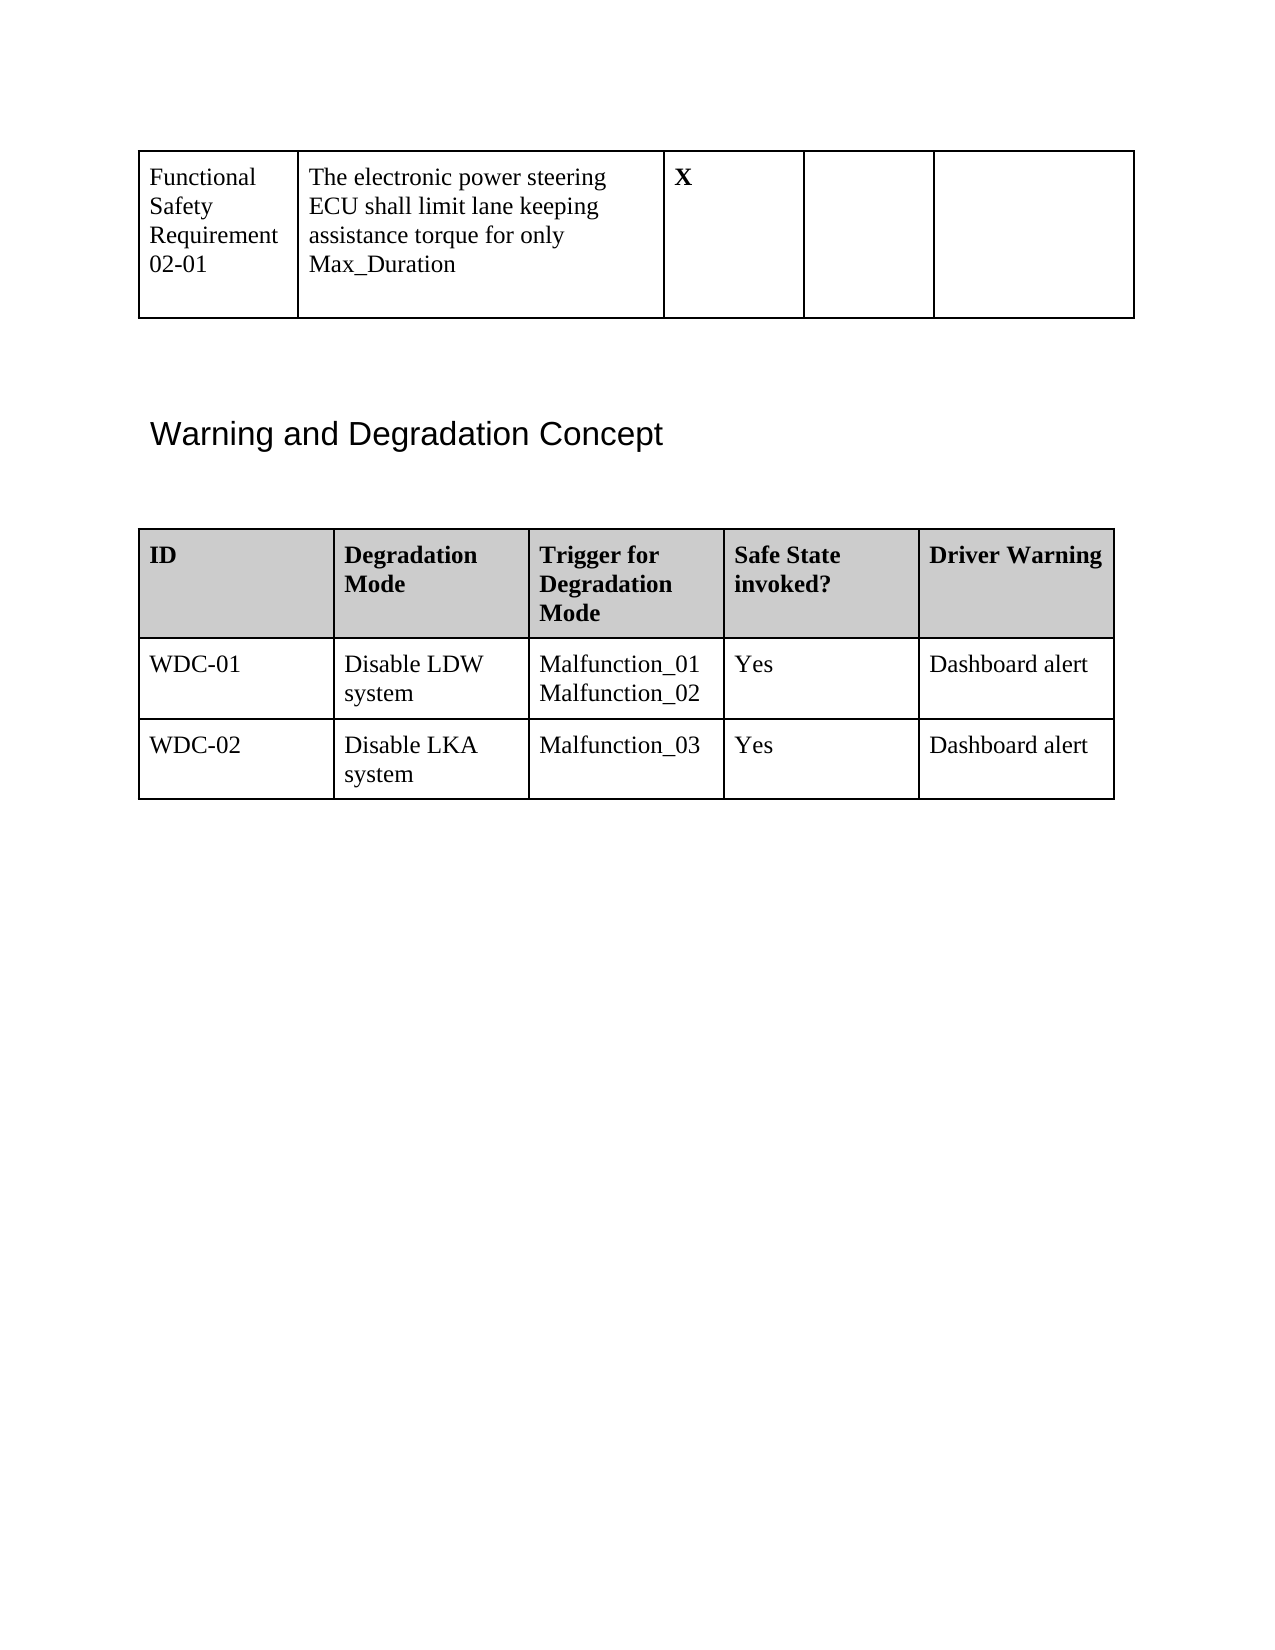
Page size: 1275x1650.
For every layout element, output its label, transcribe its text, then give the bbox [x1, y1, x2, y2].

table_cell Yes [725, 720, 918, 798]
table_header Driver Warning [920, 530, 1113, 637]
table_cell Malfunction_01 Malfunction_02 [530, 639, 723, 717]
table_cell WDC-02 [140, 720, 333, 798]
table_cell The electronic power steering ECU shall limit lane keeping assistance torque for only Max_Duration [299, 152, 663, 317]
table_cell Functional Safety Requirement 02-01 [140, 152, 297, 317]
table_cell Malfunction_03 [530, 720, 723, 798]
table_cell WDC-01 [140, 639, 333, 717]
table_cell [935, 152, 1133, 317]
table_header Safe State invoked? [725, 530, 918, 637]
table_cell Disable LKA system [335, 720, 528, 798]
table_cell Dashboard alert [920, 720, 1113, 798]
subtitle Warning and Degradation Concept [150, 414, 1125, 452]
table_cell Disable LDW system [335, 639, 528, 717]
table_cell [805, 152, 933, 317]
table_cell Yes [725, 639, 918, 717]
table_cell Dashboard alert [920, 639, 1113, 717]
table_header ID [140, 530, 333, 637]
table_header Degradation Mode [335, 530, 528, 637]
table_header Trigger for Degradation Mode [530, 530, 723, 637]
table_cell X [665, 152, 803, 317]
